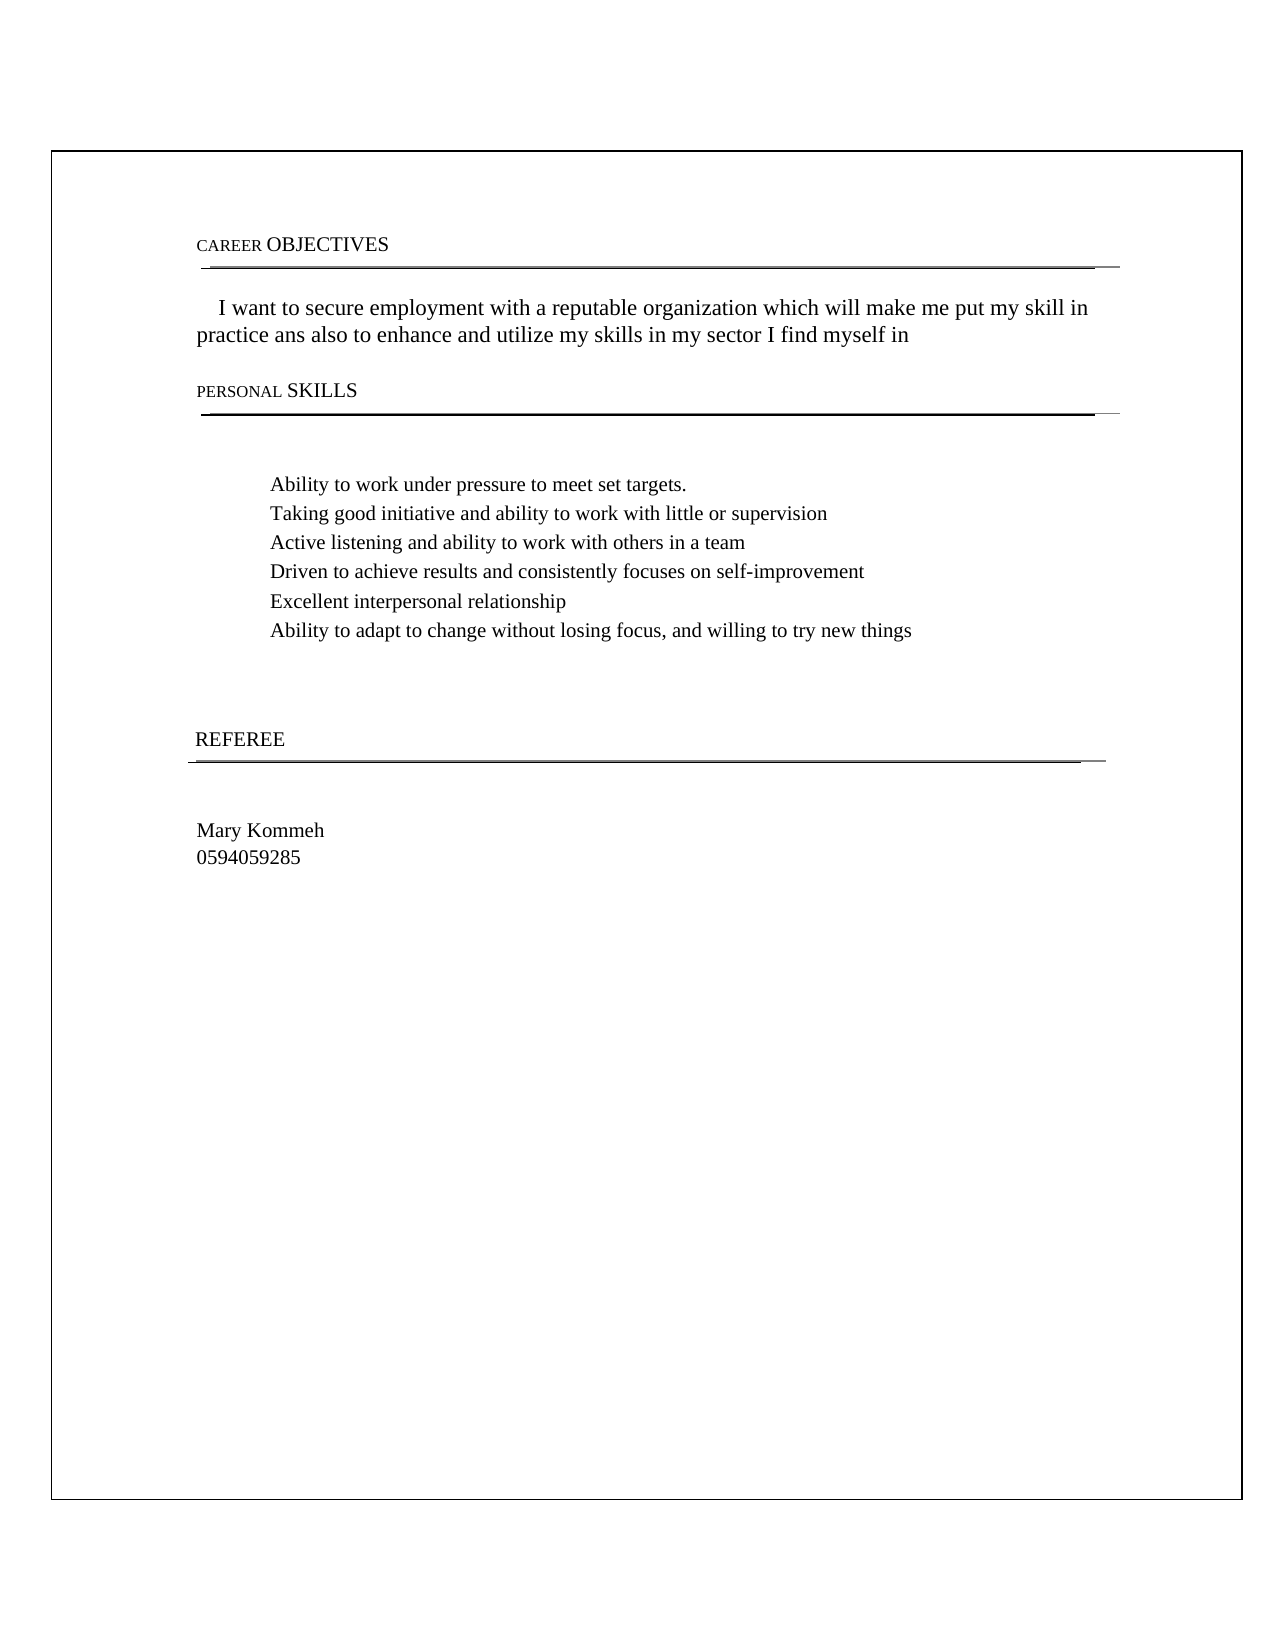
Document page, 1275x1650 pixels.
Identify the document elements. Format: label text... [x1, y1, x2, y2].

text I want to secure employment with a reputable organization which will make me put my skill in practice ans also to enhance and utilize my skills in my sector I find myself in [195, 294, 1120, 348]
list Taking good initiative and ability to work with little or supervision [232, 499, 1120, 526]
subtitle CAREER OBJECTIVES [196, 232, 1106, 256]
text Mary Kommeh [196, 818, 1120, 842]
list Excellent interpersonal relationship [232, 587, 1120, 613]
list Ability to work under pressure to meet set targets. [232, 470, 1120, 496]
list Active listening and ability to work with others in a team [232, 528, 1120, 555]
subtitle REFEREE [195, 727, 1106, 751]
list Ability to adapt to change without losing focus, and willing to try new things [232, 616, 1120, 642]
text 0594059285 [196, 844, 1120, 869]
subtitle PERSONAL SKILLS [196, 378, 1106, 402]
list Driven to achieve results and consistently focuses on self-improvement [232, 557, 1120, 584]
